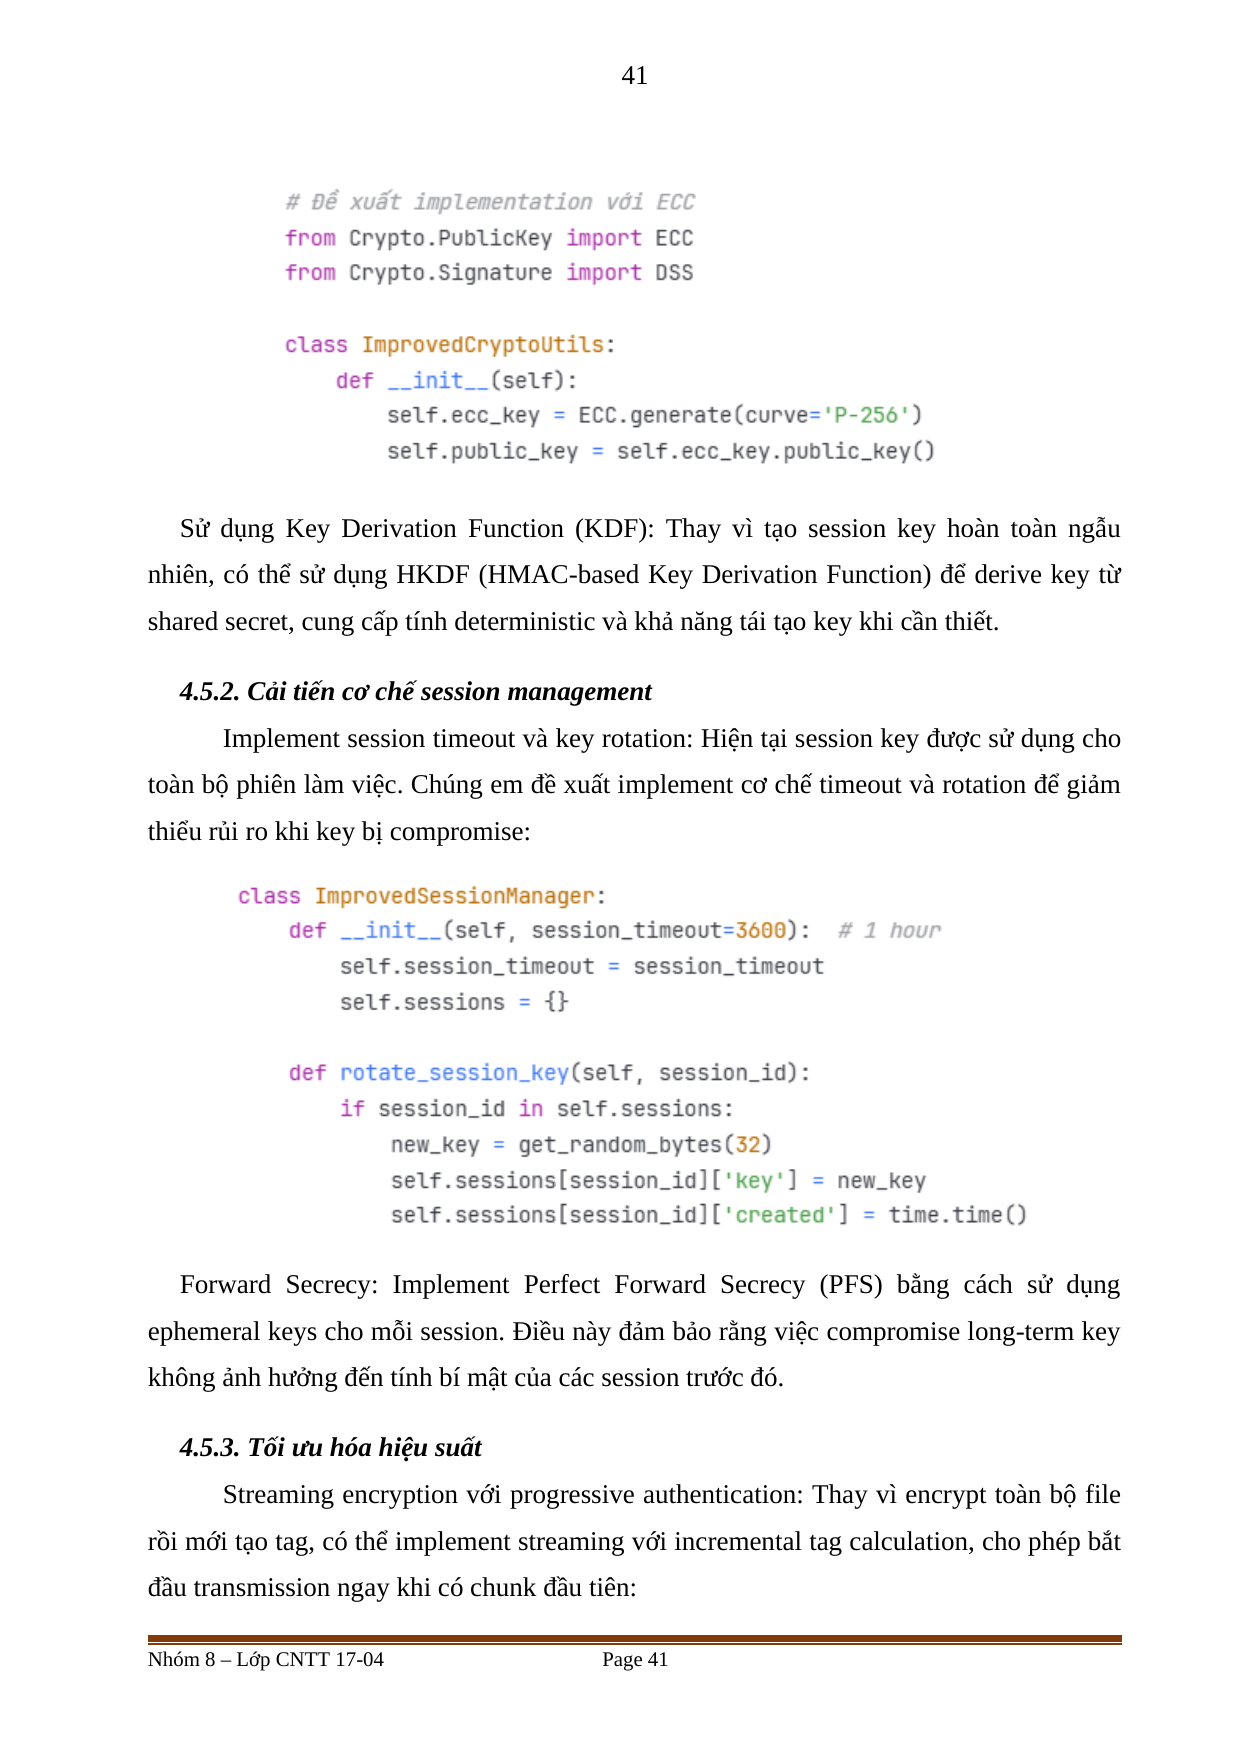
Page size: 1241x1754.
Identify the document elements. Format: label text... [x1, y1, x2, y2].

picture [281, 180, 989, 484]
text Streaming encryption với progressive authentication: Thay vì encrypt toàn bộ file rồi mới tạo tag, có thể implement streaming với incremental tag calculation, cho phép bắt đầu transmission ngay khi có chunk đầu tiên: [148, 1478, 1122, 1602]
text Sử dụng Key Derivation Function (KDF): Thay vì tạo session key hoàn toàn ngẫu nhiên, có thể sử dụng HKDF (HMAC-based Key Derivation Function) để derive key từ shared secret, cung cấp tính deterministic và khả năng tái tạo key khi cần thiết. [148, 512, 1122, 636]
text Implement session timeout và key rotation: Hiện tại session key được sử dụng cho toàn bộ phiên làm việc. Chúng em đề xuất implement cơ chế timeout và rotation để giảm thiểu rủi ro khi key bị compromise: [148, 722, 1122, 846]
subtitle 4.5.3. Tối ưu hóa hiệu suất [179, 1431, 1122, 1462]
text Forward Secrecy: Implement Perfect Forward Secrecy (PFS) bằng cách sử dụng ephemeral keys cho mỗi session. Điều này đảm bảo rằng việc compromise long-term key không ảnh hưởng đến tính bí mật của các session trước đó. [148, 1268, 1122, 1392]
picture [220, 874, 1050, 1240]
subtitle 4.5.2. Cải tiến cơ chế session management [179, 675, 1122, 706]
